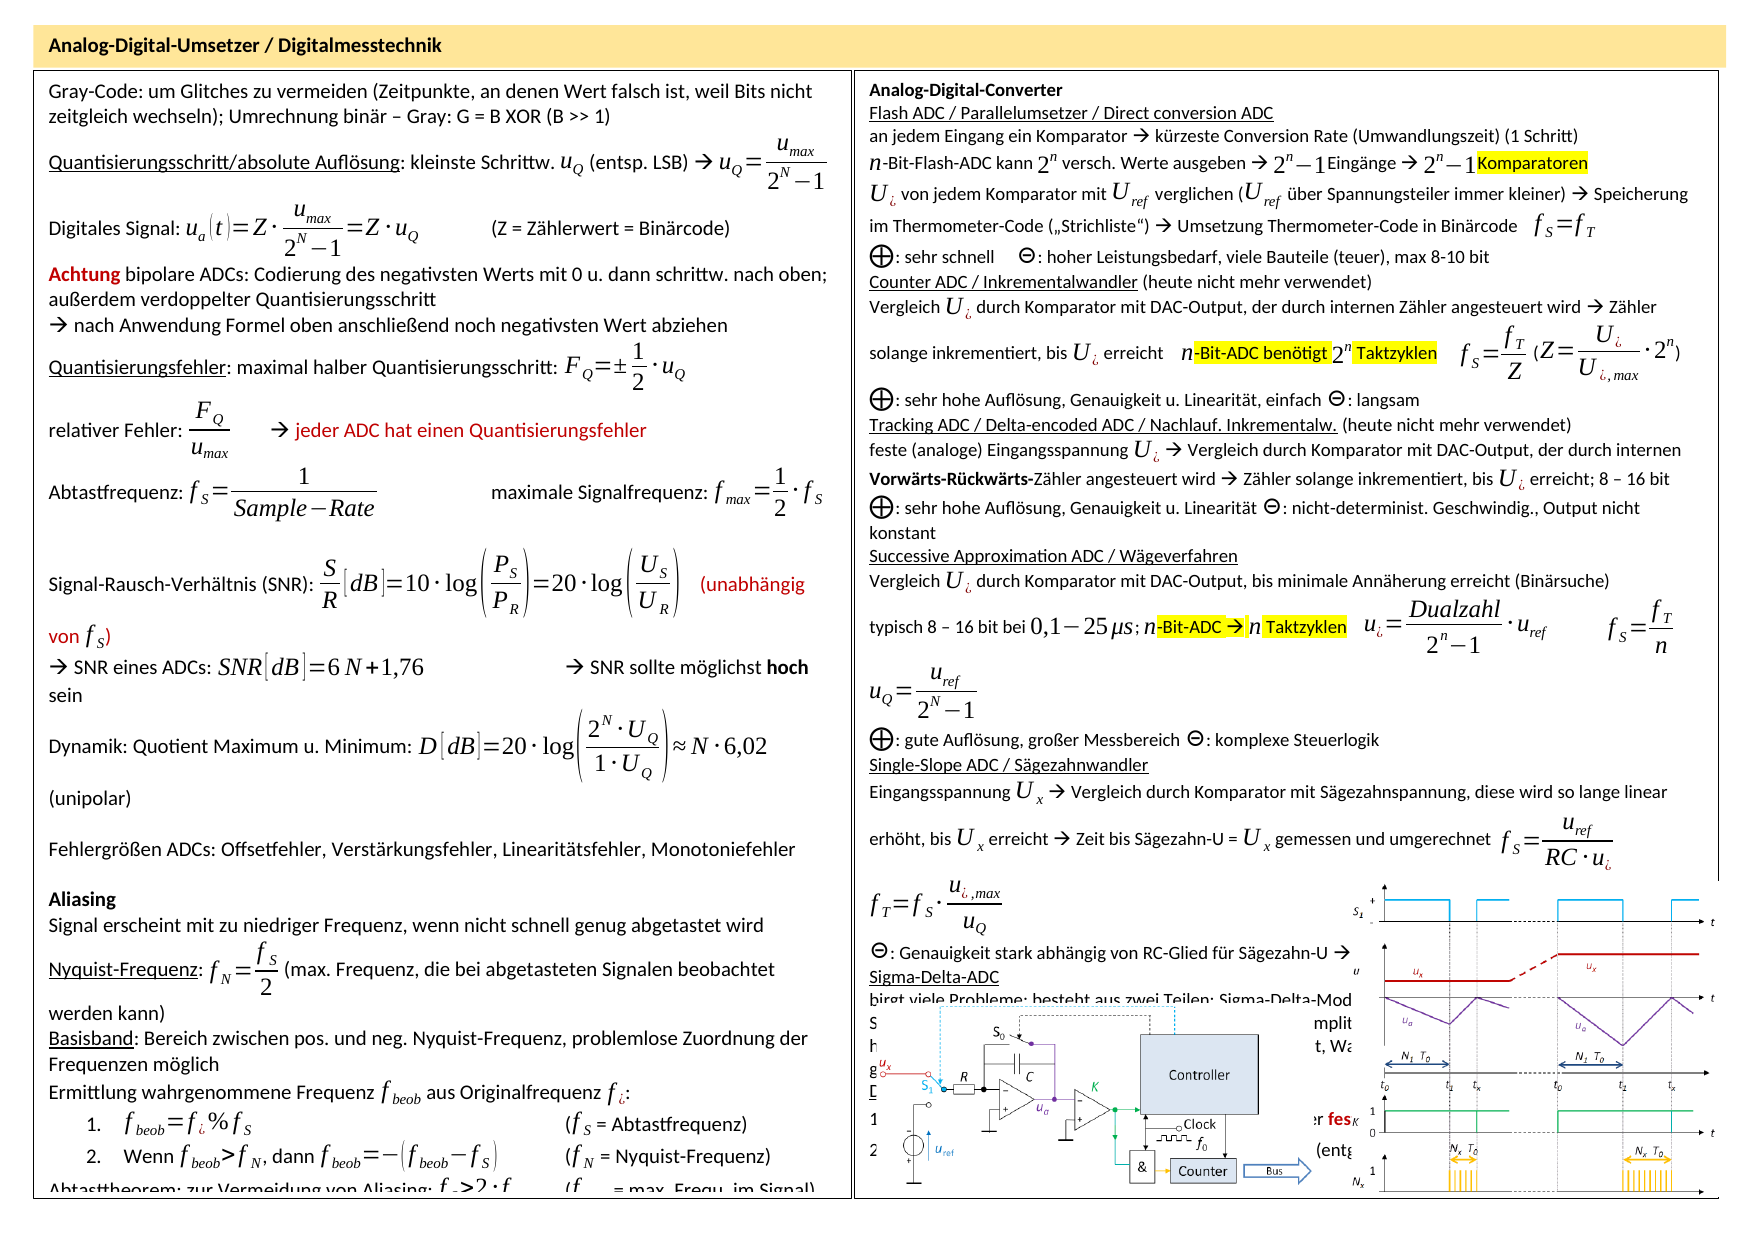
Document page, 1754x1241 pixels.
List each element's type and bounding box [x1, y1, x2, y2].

picture [876, 1003, 1314, 1187]
picture [1351, 881, 1720, 1197]
